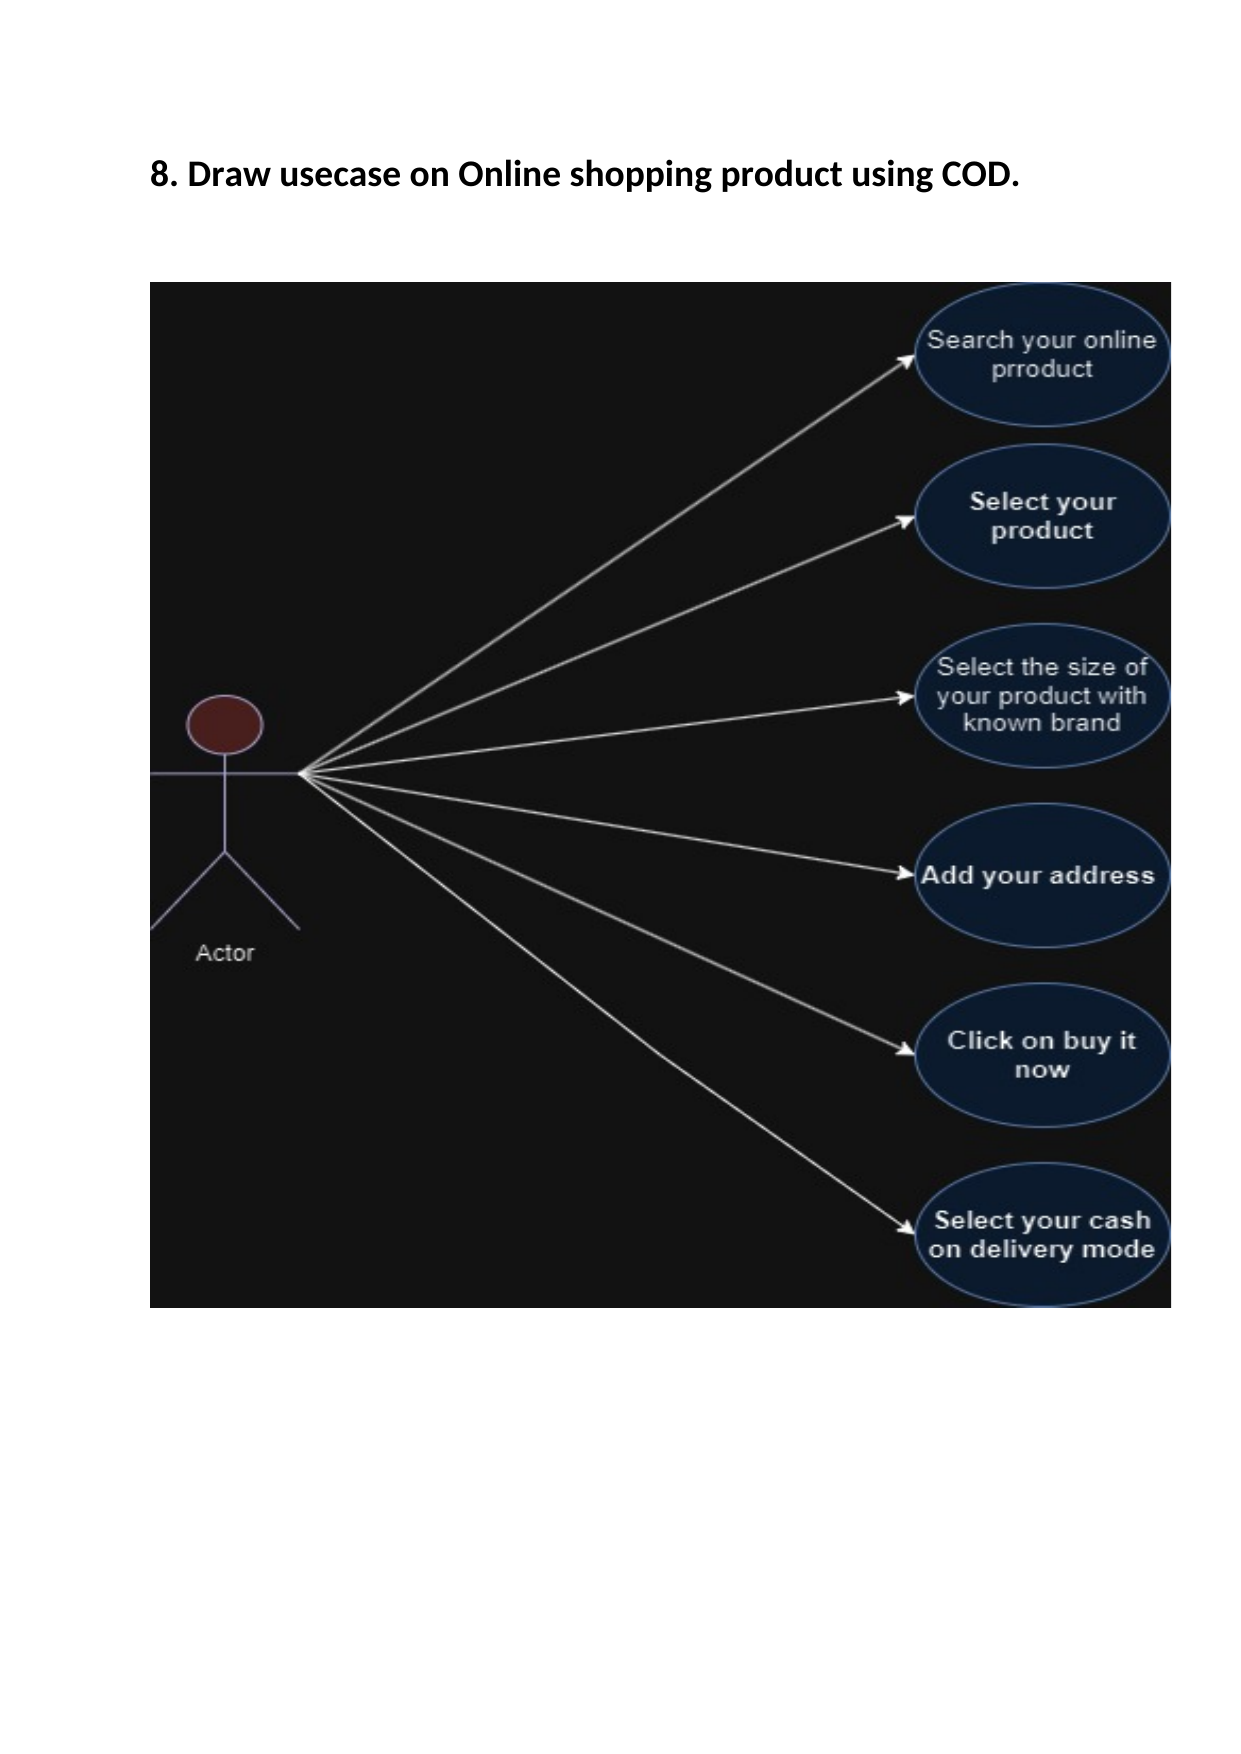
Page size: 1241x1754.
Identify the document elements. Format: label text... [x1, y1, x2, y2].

text 8. Draw usecase on Online shopping product using COD. [150, 150, 1090, 196]
picture [150, 282, 1172, 1308]
